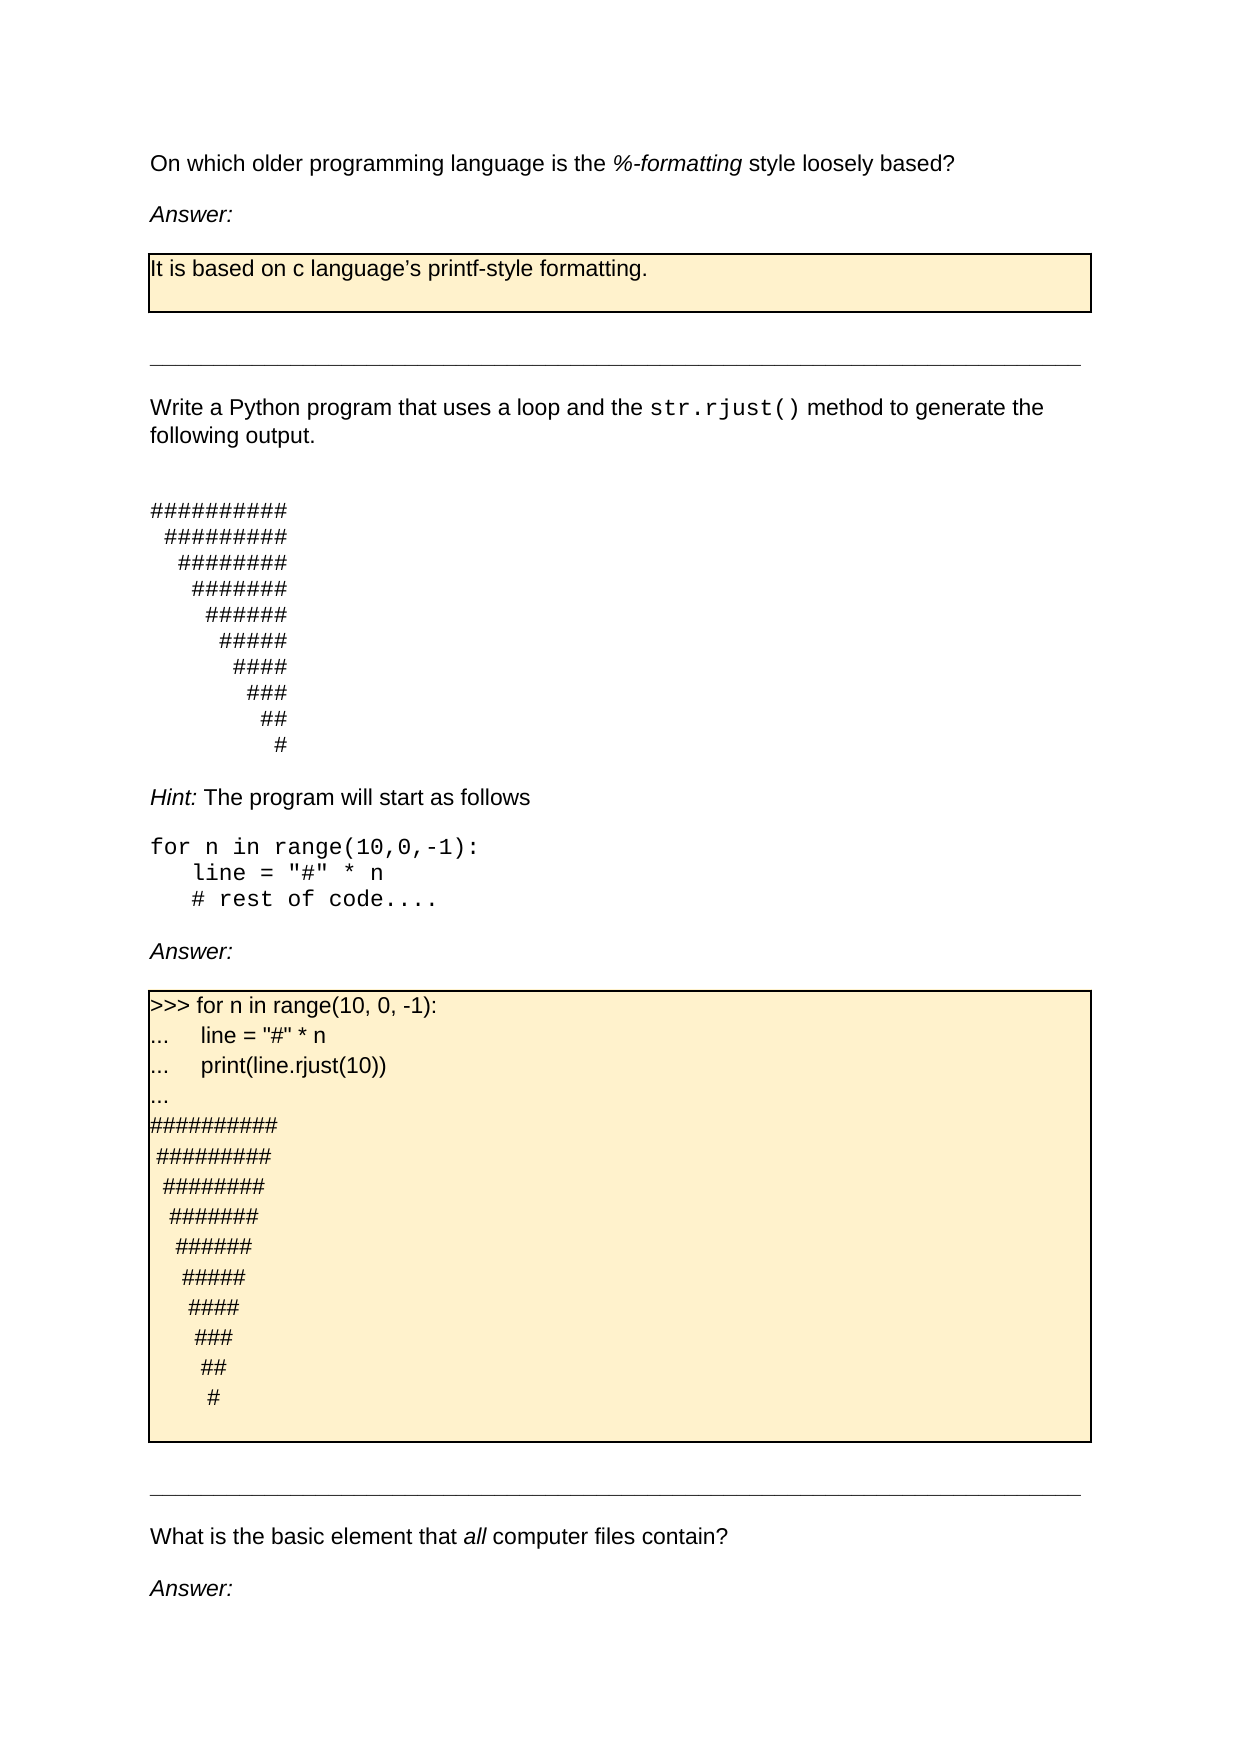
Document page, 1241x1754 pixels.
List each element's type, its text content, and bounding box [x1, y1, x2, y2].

text Write a Python program that uses a loop and the str.rjust() method to generate the following output. [150, 394, 1090, 448]
text ######### [150, 1141, 1090, 1169]
text Hint: The program will start as follows [150, 784, 1090, 810]
text #### [150, 655, 1090, 681]
text line = "#" * n [150, 861, 1090, 887]
text ######## [150, 1171, 1090, 1199]
text On which older programming language is the %-formatting style loosely based? [150, 150, 1090, 176]
text Answer: [150, 201, 1090, 228]
text # [150, 1382, 1090, 1411]
text # rest of code.... [150, 887, 1090, 913]
text ########## [150, 500, 1090, 526]
text for n in range(10,0,-1): [150, 835, 1090, 861]
text ##### [150, 629, 1090, 655]
text ... print(line.rjust(10)) [150, 1050, 1090, 1078]
text ####### [150, 1201, 1090, 1229]
text ######## [150, 552, 1090, 577]
text It is based on c language’s printf-style formatting. [150, 255, 1090, 281]
text ### [150, 681, 1090, 707]
text # [150, 733, 1090, 759]
text Answer: [150, 1574, 1090, 1601]
text >>> for n in range(10, 0, -1): [150, 992, 1090, 1018]
text Answer: [150, 938, 1090, 964]
text What is the basic element that all computer files contain? [150, 1523, 1090, 1549]
text ... [150, 1080, 1090, 1109]
text ####### [150, 577, 1090, 603]
text ##### [150, 1261, 1090, 1290]
text ########## [150, 1110, 1090, 1139]
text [150, 1472, 1090, 1498]
text #### [150, 1292, 1090, 1320]
text ... line = "#" * n [150, 1020, 1090, 1048]
text ## [150, 707, 1090, 733]
text ## [150, 1352, 1090, 1381]
text ######### [150, 526, 1090, 552]
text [150, 342, 1090, 369]
text ###### [150, 603, 1090, 629]
text ###### [150, 1231, 1090, 1260]
text ### [150, 1322, 1090, 1350]
